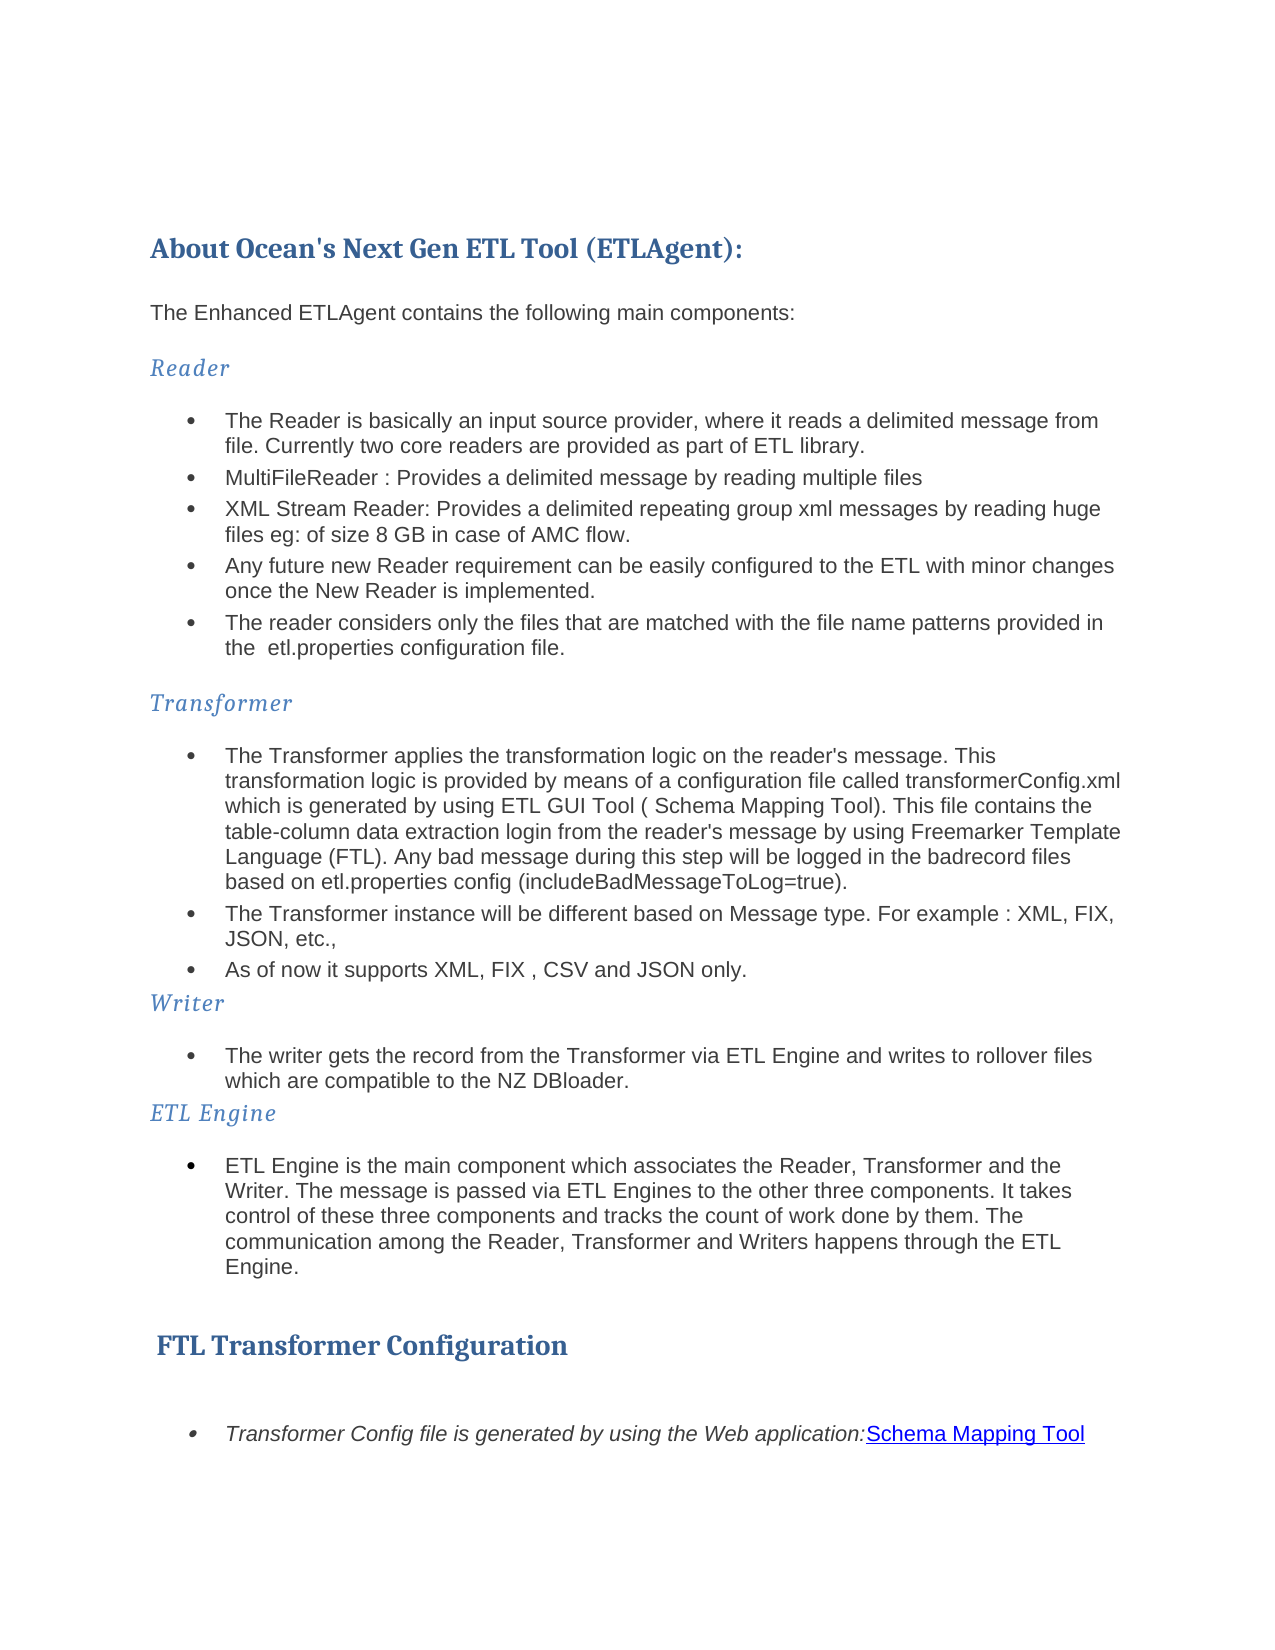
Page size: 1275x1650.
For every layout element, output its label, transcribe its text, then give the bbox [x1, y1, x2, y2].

subtitle Reader [150, 354, 1125, 383]
subtitle Transformer [150, 689, 1125, 718]
list The reader considers only the files that are matched with the file name patterns provided in the etl.properties configuration file. [187, 609, 1125, 660]
subtitle ETL Engine [150, 1099, 1125, 1128]
list Any future new Reader requirement can be easily configured to the ETL with minor changes once the New Reader is implemented. [187, 553, 1125, 603]
list MultiFileReader : Provides a delimited message by reading multiple files [187, 465, 1125, 490]
list The Reader is basically an input source provider, where it reads a delimited message from file. Currently two core readers are provided as part of ETL library. [187, 408, 1125, 458]
list Transformer Config file is generated by using the Web application:Schema Mapping Tool [187, 1421, 1125, 1446]
text The Enhanced ETLAgent contains the following main components: [150, 300, 1125, 325]
list The Transformer applies the transformation logic on the reader's message. This transformation logic is provided by means of a configuration file called transformerConfig.xml which is generated by using ETL GUI Tool ( Schema Mapping Tool). This file contains the table-column data extraction login from the reader's message by using Freemarker Template Language (FTL). Any bad message during this step will be logged in the badrecord files based on etl.properties config (includeBadMessageToLog=true). [187, 743, 1125, 894]
subtitle FTL Transformer Configuration [150, 1329, 1125, 1363]
subtitle About Ocean's Next Gen ETL Tool (ETLAgent): [150, 232, 1125, 266]
list The Transformer instance will be different based on Message type. For example : XML, FIX, JSON, etc., [187, 901, 1125, 951]
subtitle Writer [150, 989, 1125, 1017]
list ETL Engine is the main component which associates the Reader, Transformer and the Writer. The message is passed via ETL Engines to the other three components. It takes control of these three components and tracks the count of work done by them. The communication among the Reader, Transformer and Writers happens through the ETL Engine. [187, 1153, 1125, 1279]
list As of now it supports XML, FIX , CSV and JSON only. [187, 957, 1125, 982]
list XML Stream Reader: Provides a delimited repeating group xml messages by reading huge files eg: of size 8 GB in case of AMC flow. [187, 496, 1125, 547]
list The writer gets the record from the Transformer via ETL Engine and writes to rollover files which are compatible to the NZ DBloader. [187, 1042, 1125, 1093]
